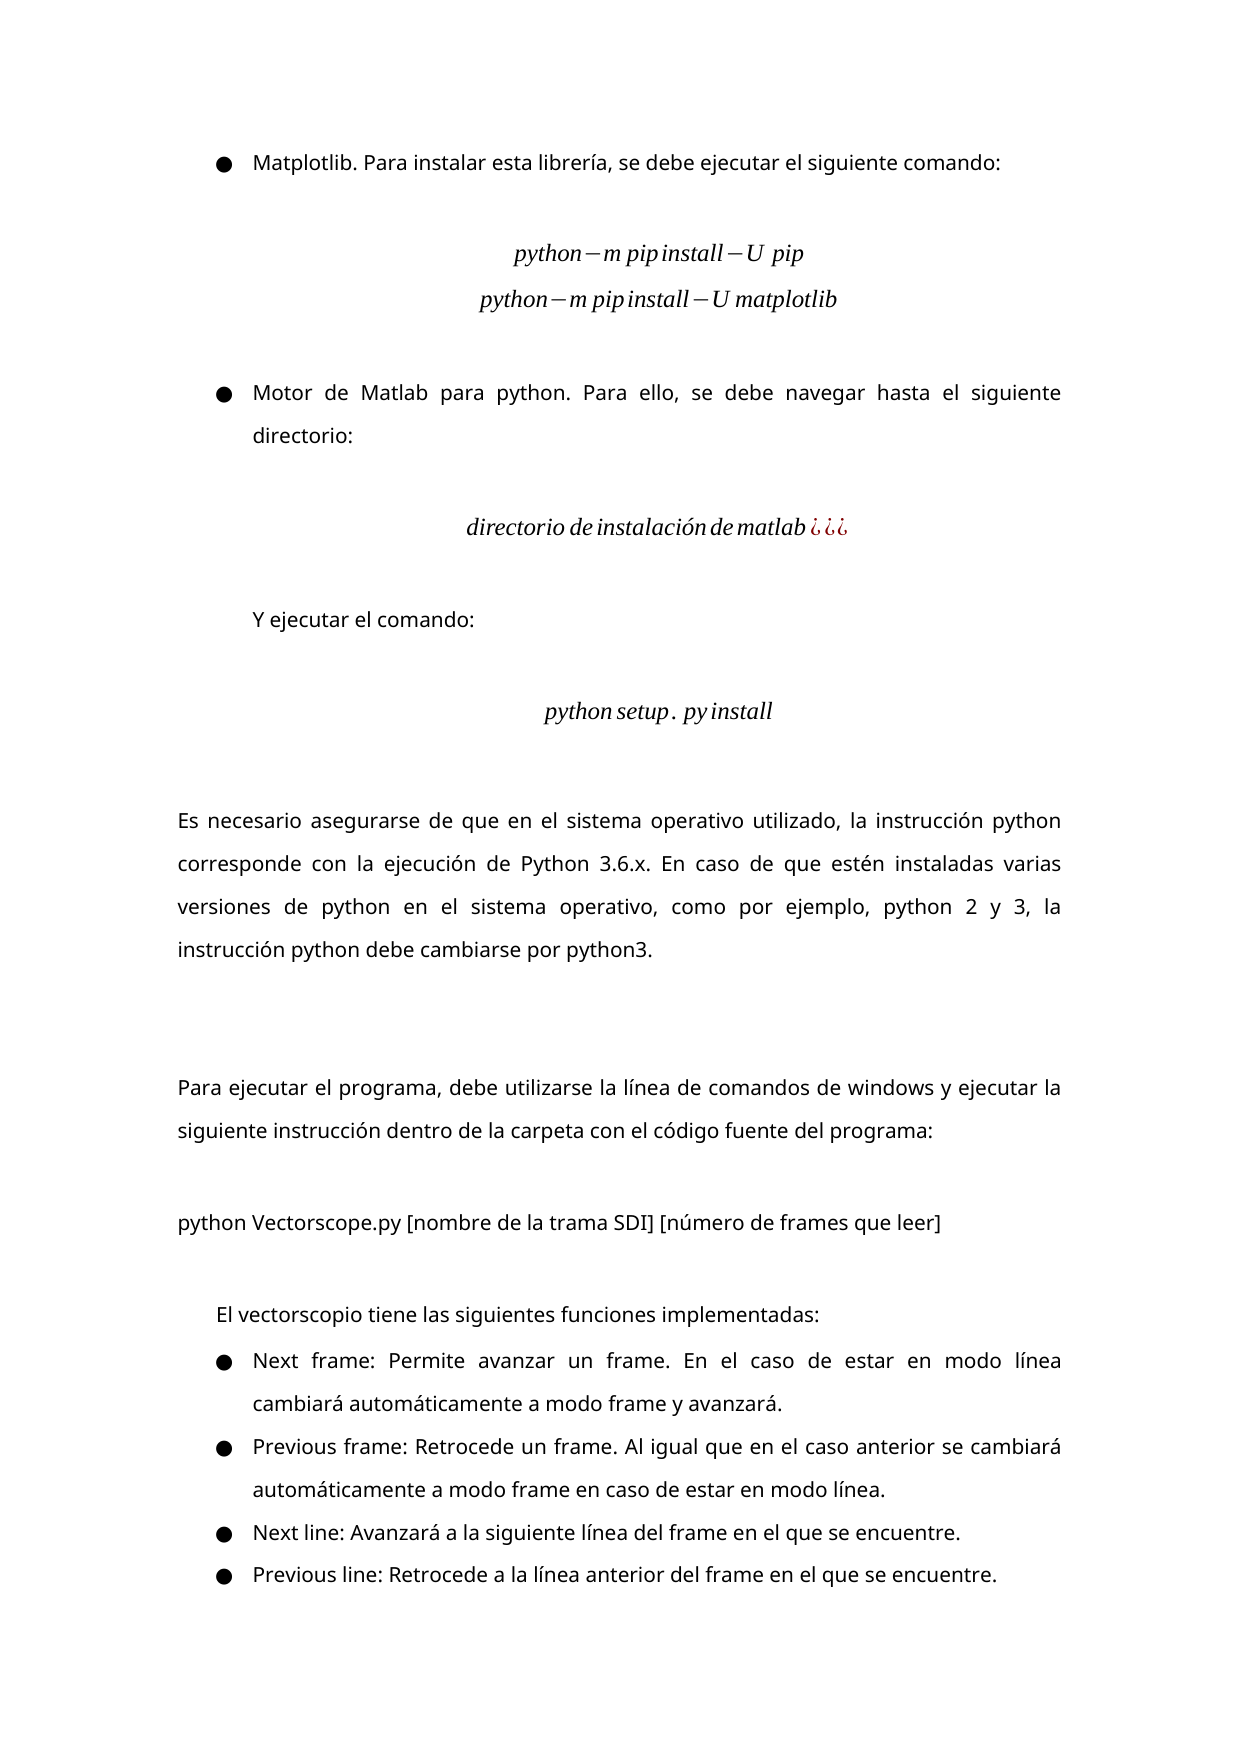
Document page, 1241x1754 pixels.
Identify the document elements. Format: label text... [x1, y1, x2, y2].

list Previous line: Retrocede a la línea anterior del frame en el que se encuentre. [215, 1561, 1063, 1589]
list Next line: Avanzará a la siguiente línea del frame en el que se encuentre. [215, 1518, 1063, 1546]
list Next frame: Permite avanzar un frame. En el caso de estar en modo línea cambiará automáticamente a modo frame y avanzará. [215, 1346, 1063, 1417]
text Y ejecutar el comando: [252, 605, 1063, 633]
text Para ejecutar el programa, debe utilizarse la línea de comandos de windows y ejecutar la siguiente instrucción dentro de la carpeta con el código fuente del programa: [177, 1073, 1063, 1144]
text Es necesario asegurarse de que en el sistema operativo utilizado, la instrucción python corresponde con la ejecución de Python 3.6.x. En caso de que estén instaladas varias versiones de python en el sistema operativo, como por ejemplo, python 2 y 3, la instrucción python debe cambiarse por python3. [177, 806, 1063, 963]
list Motor de Matlab para python. Para ello, se debe navegar hasta el siguiente directorio: [215, 378, 1063, 449]
list Previous frame: Retrocede un frame. Al igual que en el caso anterior se cambiará automáticamente a modo frame en caso de estar en modo línea. [215, 1432, 1063, 1503]
text El vectorscopio tiene las siguientes funciones implementadas: [216, 1300, 1063, 1328]
text python Vectorscope.py [nombre de la trama SDI] [número de frames que leer] [177, 1208, 1063, 1236]
list Matplotlib. Para instalar esta librería, se debe ejecutar el siguiente comando: [215, 148, 1063, 176]
